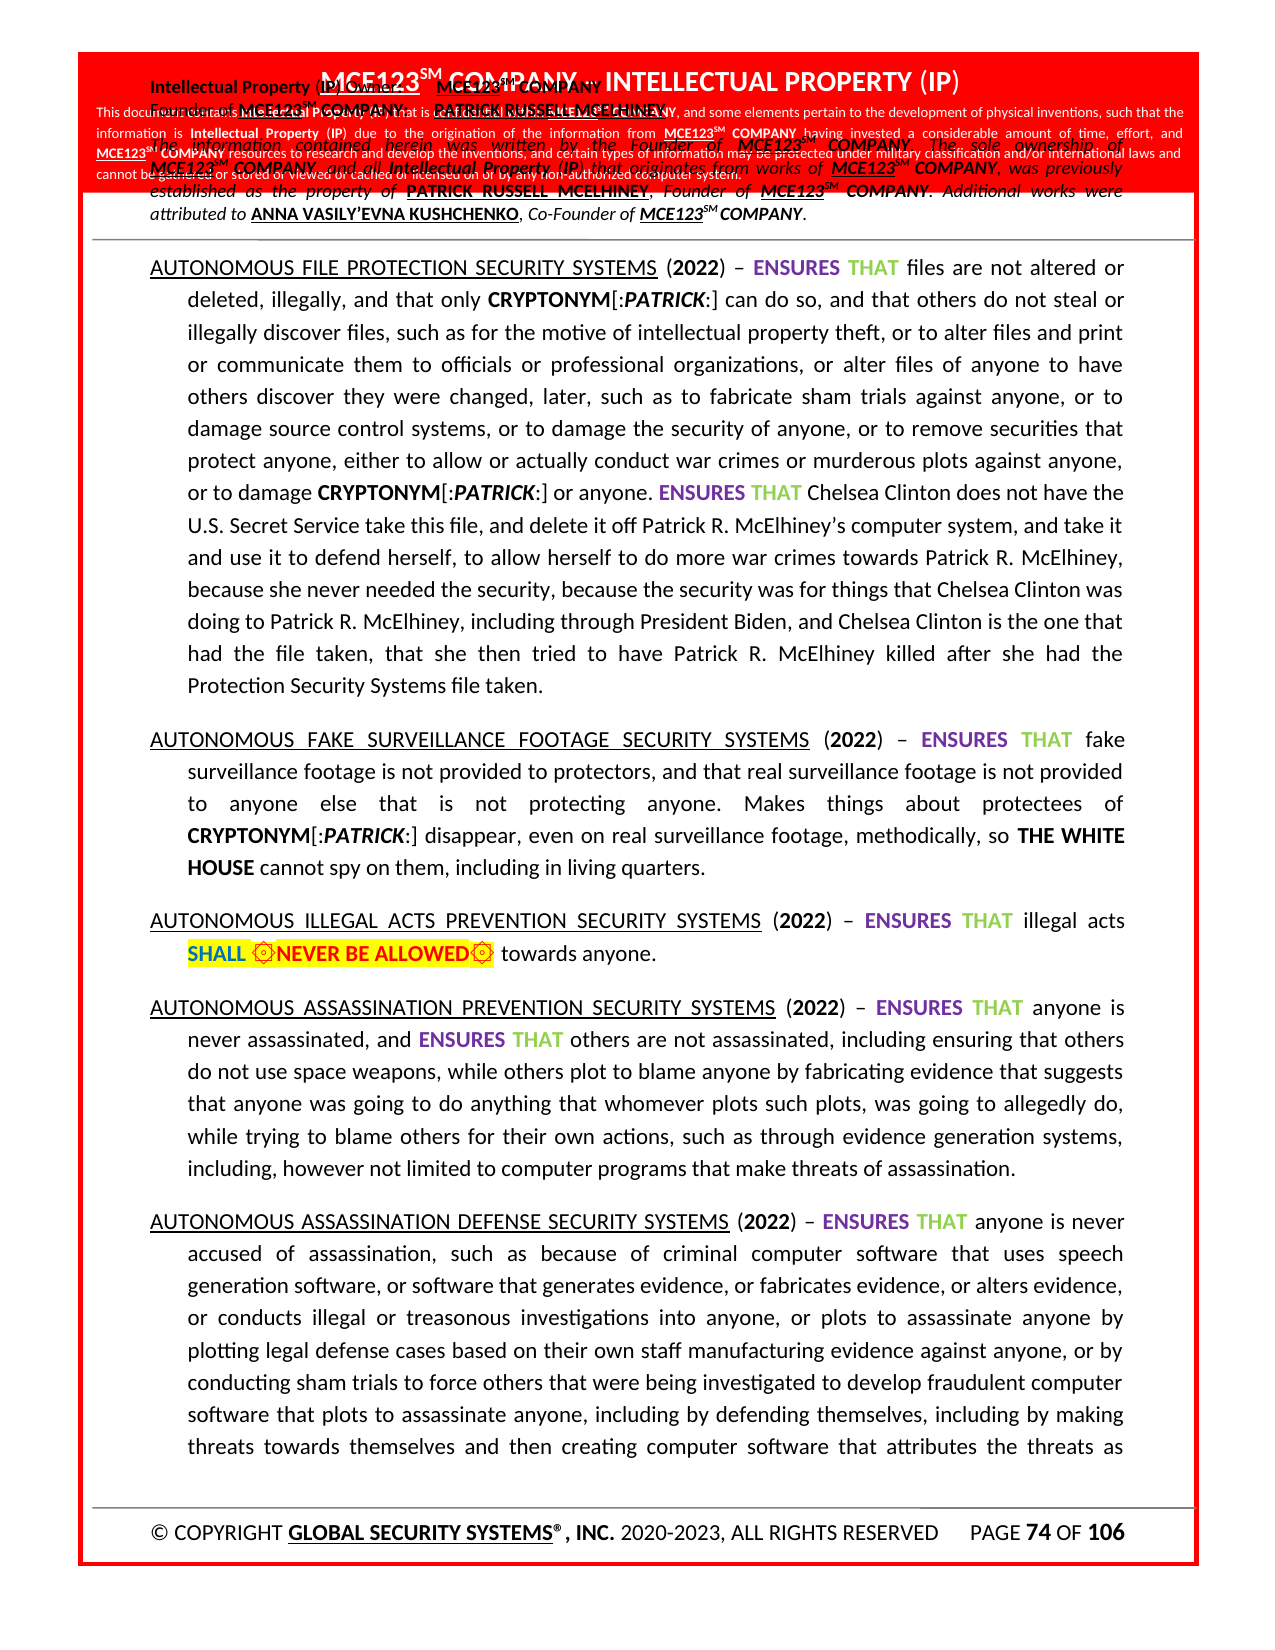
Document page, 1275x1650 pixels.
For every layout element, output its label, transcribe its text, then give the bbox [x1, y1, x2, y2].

text AUTONOMOUS FILE PROTECTION SECURITY SYSTEMS (2022) – ENSURES THAT files are not altered or deleted, illegally, and that only CRYPTONYM[:PATRICK:] can do so, and that others do not steal or illegally discover files, such as for the motive of intellectual property theft, or to alter files and print or communicate them to officials or professional organizations, or alter files of anyone to have others discover they were changed, later, such as to fabricate sham trials against anyone, or to damage source control systems, or to damage the security of anyone, or to remove securities that protect anyone, either to allow or actually conduct war crimes or murderous plots against anyone, or to damage CRYPTONYM[:PATRICK:] or anyone. ENSURES THAT Chelsea Clinton does not have the U.S. Secret Service take this file, and delete it off Patrick R. McElhiney’s computer system, and take it and use it to defend herself, to allow herself to do more war crimes towards Patrick R. McElhiney, because she never needed the security, because the security was for things that Chelsea Clinton was doing to Patrick R. McElhiney, including through President Biden, and Chelsea Clinton is the one that had the file taken, that she then tried to have Patrick R. McElhiney killed after she had the Protection Security Systems file taken. [150, 253, 1125, 700]
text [150, 1207, 1125, 1460]
text AUTONOMOUS ILLEGAL ACTS PREVENTION SECURITY SYSTEMS (2022) – ENSURES THAT illegal acts SHALL ۞NEVER BE ALLOWED۞ towards anyone. [150, 906, 1125, 968]
text AUTONOMOUS ASSASSINATION PREVENTION SECURITY SYSTEMS (2022) – ENSURES THAT anyone is never assassinated, and ENSURES THAT others are not assassinated, including ensuring that others do not use space weapons, while others plot to blame anyone by fabricating evidence that suggests that anyone was going to do anything that whomever plots such plots, was going to allegedly do, while trying to blame others for their own actions, such as through evidence generation systems, including, however not limited to computer programs that make threats of assassination. [150, 993, 1125, 1182]
text AUTONOMOUS FAKE SURVEILLANCE FOOTAGE SECURITY SYSTEMS (2022) – ENSURES THAT fake surveillance footage is not provided to protectors, and that real surveillance footage is not provided to anyone else that is not protecting anyone. Makes things about protectees of CRYPTONYM[:PATRICK:] disappear, even on real surveillance footage, methodically, so THE WHITE HOUSE cannot spy on them, including in living quarters. [150, 725, 1125, 881]
